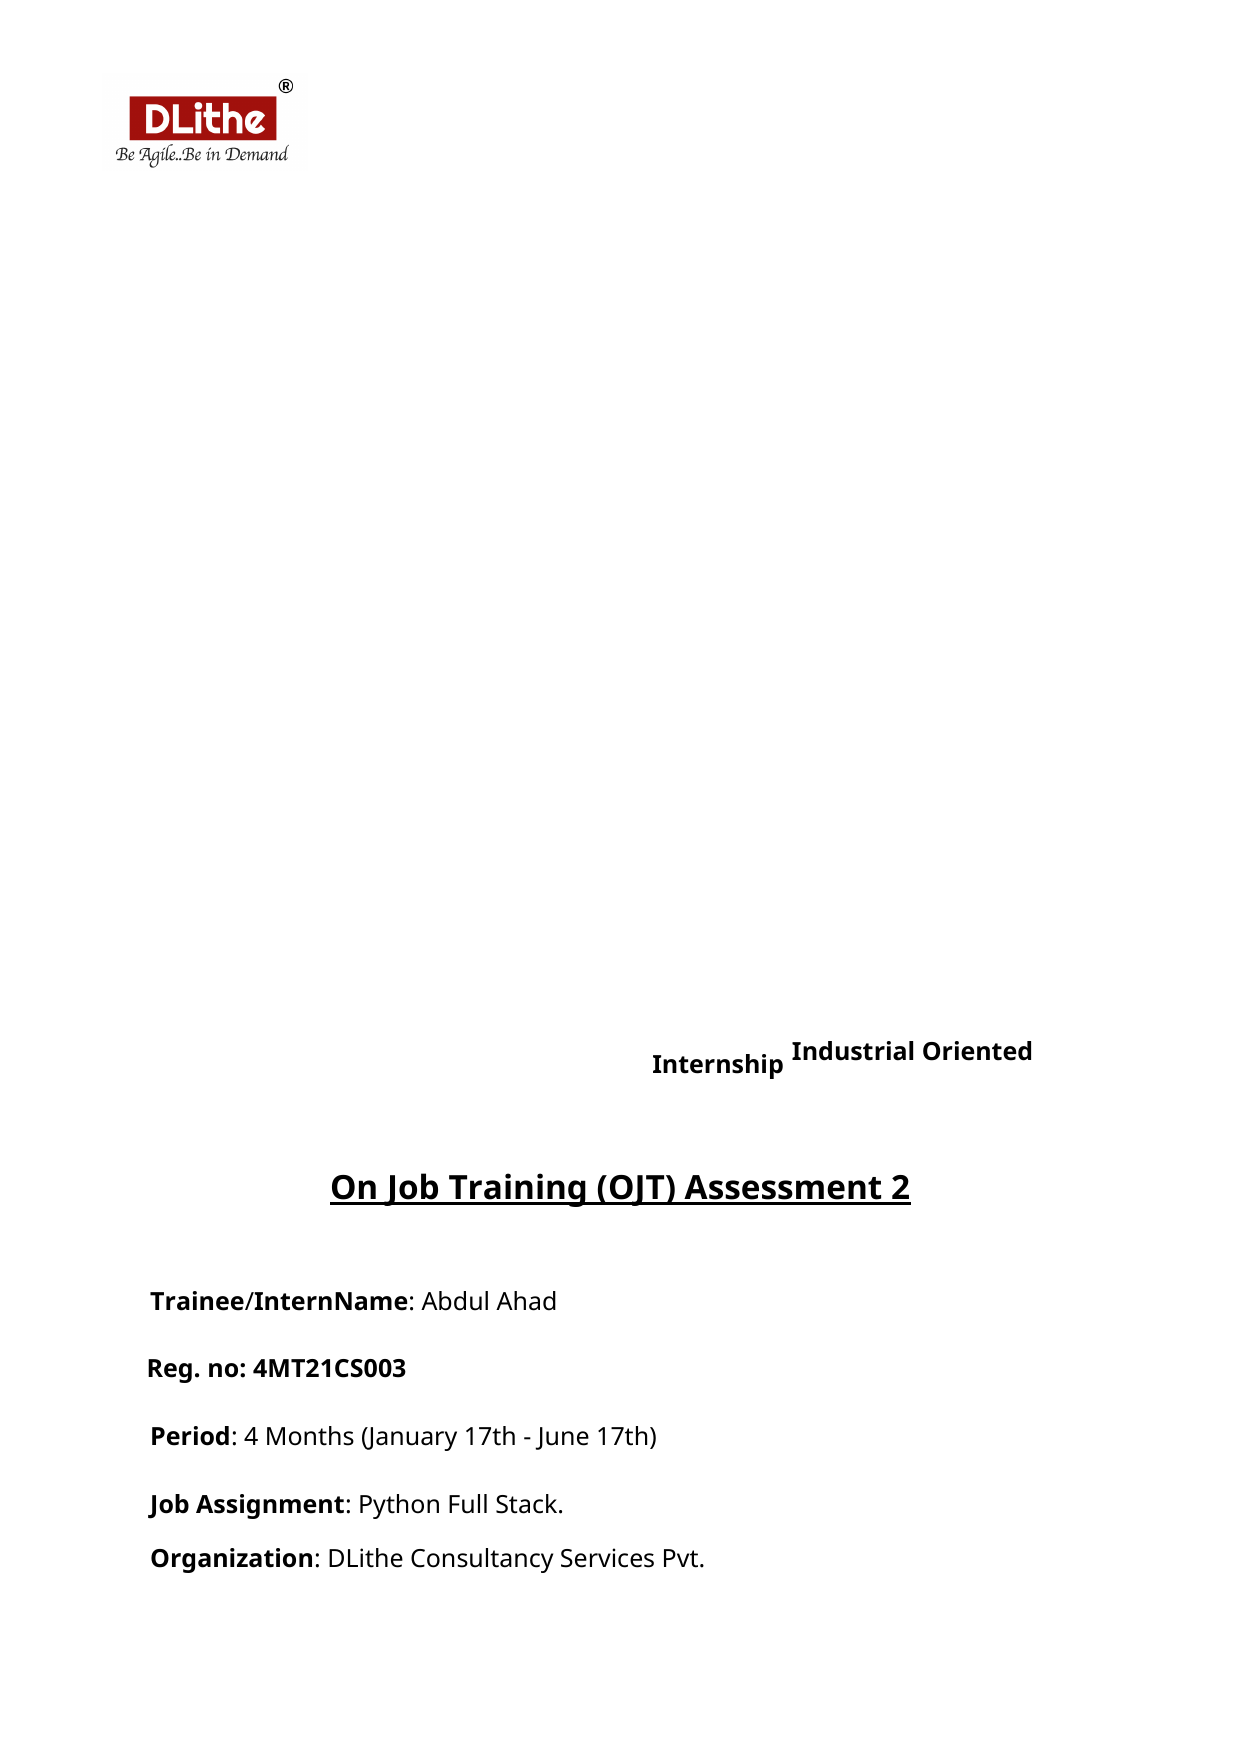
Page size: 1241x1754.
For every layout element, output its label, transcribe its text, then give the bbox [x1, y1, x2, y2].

text Organization: DLithe Consultancy Services Pvt. Ltd. Supervisor Name: Kaveri S B [150, 1541, 719, 1575]
text Job Assignment: Python Full Stack. [150, 1487, 719, 1521]
text On Job Training (OJT) Assessment 2 [252, 1164, 988, 1209]
picture [102, 73, 309, 171]
text Period: 4 Months (January 17th - June 17th) [150, 1419, 1113, 1453]
text Trainee/InternName: Abdul Ahad [150, 1283, 1113, 1317]
text Reg. no: 4MT21CS003 [127, 1351, 1113, 1385]
